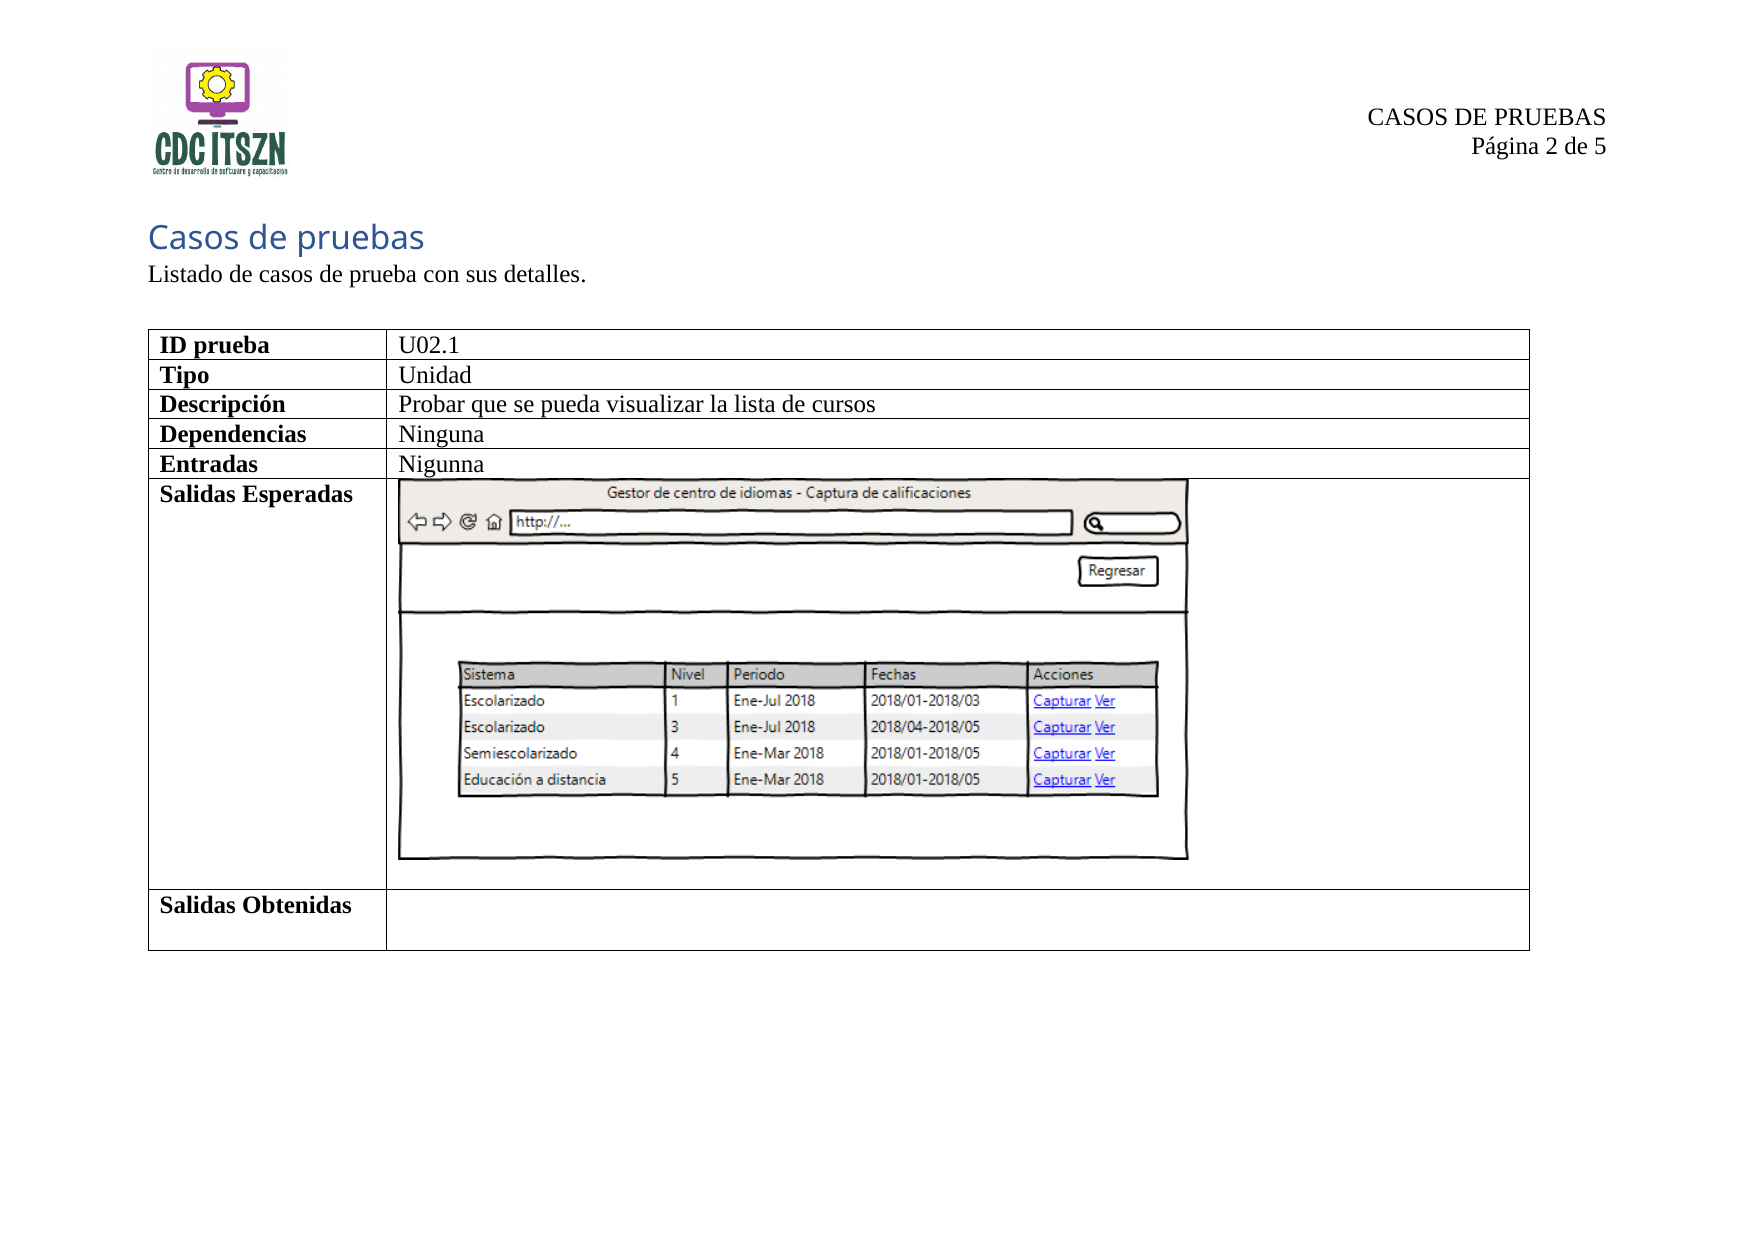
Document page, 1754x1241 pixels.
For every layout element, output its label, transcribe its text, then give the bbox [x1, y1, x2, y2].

table_cell [387, 479, 1529, 889]
table_cell Unidad [387, 360, 1529, 388]
table_cell Entradas [149, 449, 386, 478]
table_cell Dependencias [149, 419, 386, 448]
text Listado de casos de prueba con sus detalles. [148, 259, 1606, 288]
table_header ID prueba [149, 330, 386, 359]
picture [147, 47, 290, 180]
table_cell Nigunna [387, 449, 1529, 478]
subtitle Casos de pruebas [148, 214, 1606, 259]
table_cell [387, 890, 1529, 950]
table_cell Tipo [149, 360, 386, 388]
table_cell Salidas Esperadas [149, 479, 386, 889]
table_cell Probar que se pueda visualizar la lista de cursos [387, 390, 1529, 418]
table_cell Salidas Obtenidas [149, 890, 386, 950]
table_header U02.1 [387, 330, 1529, 359]
table_cell Descripción [149, 390, 386, 418]
table_cell Ninguna [387, 419, 1529, 448]
picture [398, 478, 1189, 860]
